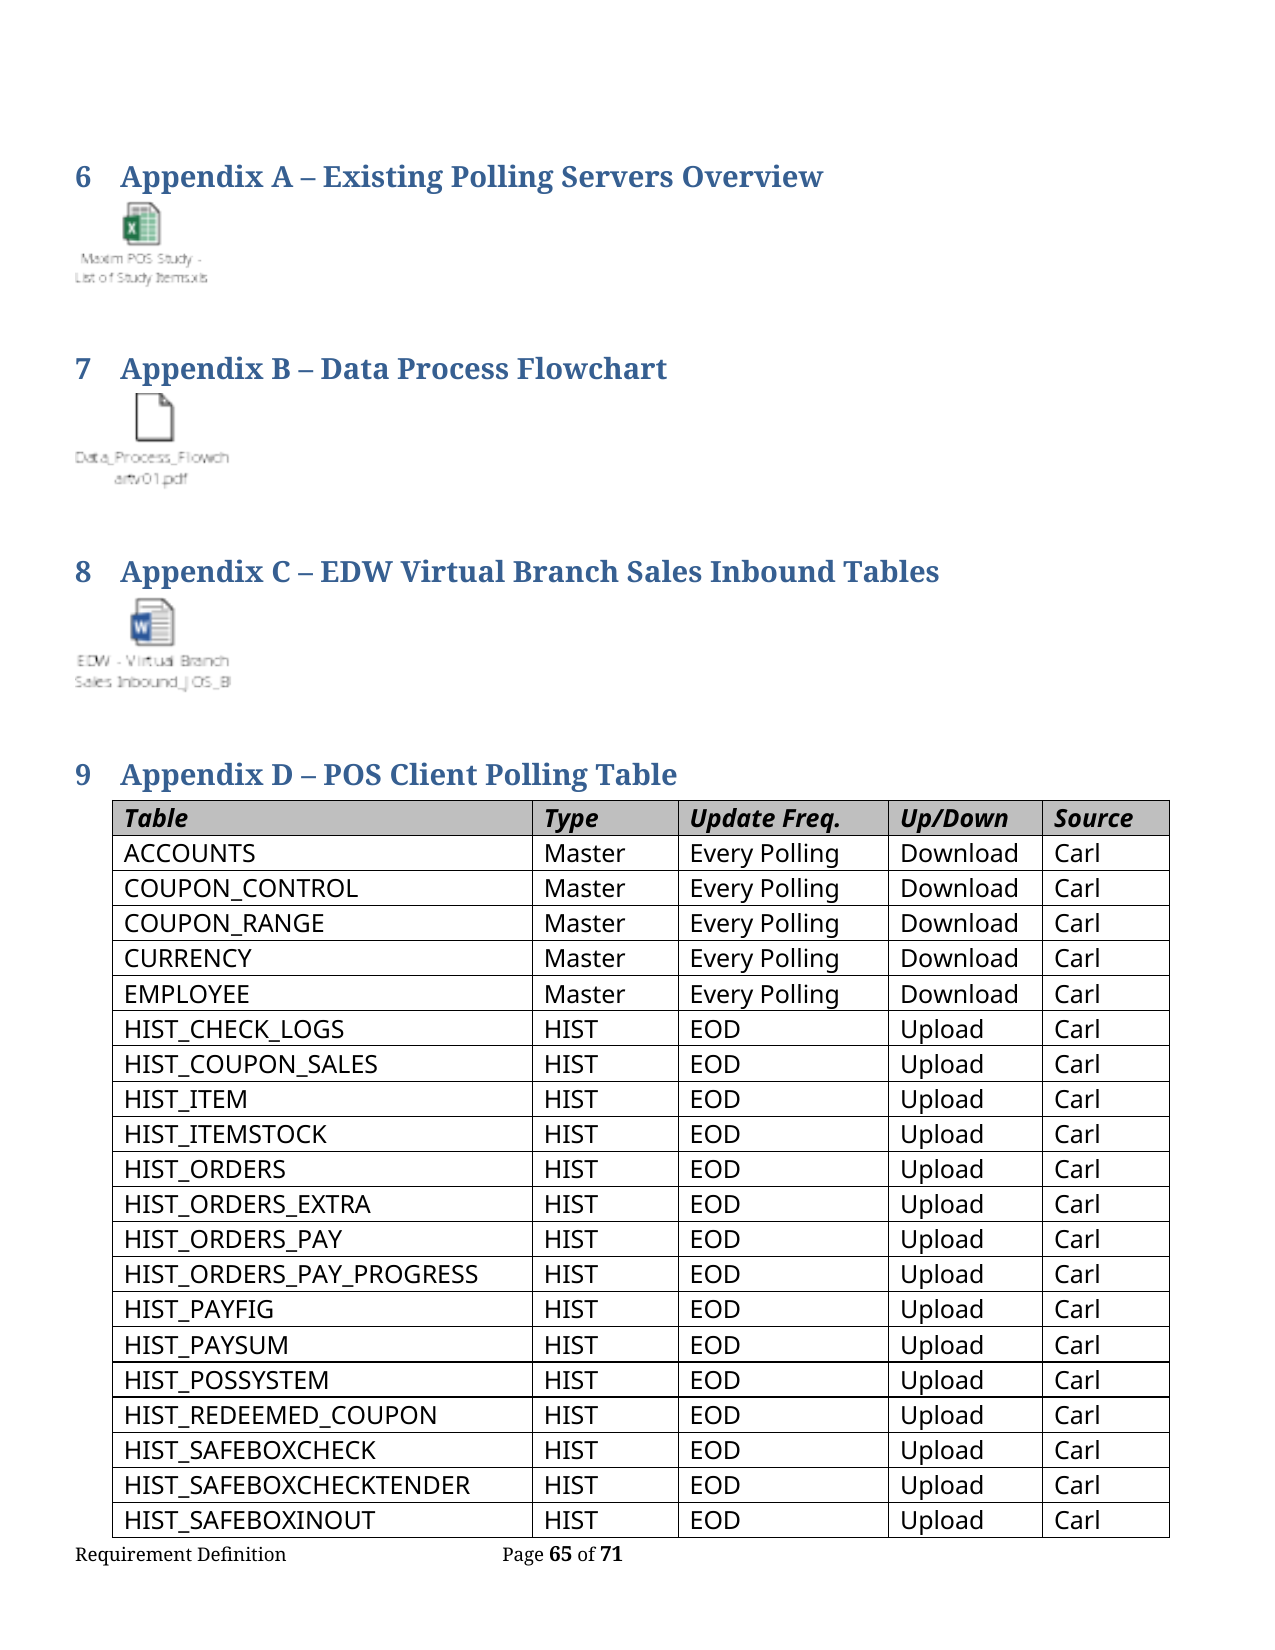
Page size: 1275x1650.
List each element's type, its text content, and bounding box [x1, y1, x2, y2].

table_cell HIST_SAFEBOXCHECK [113, 1433, 532, 1467]
table_cell HIST_ITEM [113, 1082, 532, 1116]
table_cell HIST_COUPON_SALES [113, 1046, 532, 1081]
table_cell HIST_ORDERS_PAY [113, 1222, 532, 1256]
table_cell HIST_ORDERS_PAY_PROGRESS [113, 1257, 532, 1291]
table_cell Master [533, 941, 678, 975]
table_cell HIST_POSSYSTEM [113, 1363, 532, 1396]
table_cell EOD [679, 1433, 888, 1467]
table_cell Every Polling [679, 906, 888, 940]
table_cell Upload [889, 1011, 1042, 1045]
table_cell Carl [1043, 1257, 1169, 1291]
table_cell Carl [1043, 941, 1169, 975]
table_cell Upload [889, 1327, 1042, 1361]
table_cell HIST [533, 1327, 678, 1361]
table_cell Carl [1043, 1117, 1169, 1151]
table_cell HIST [533, 1468, 678, 1502]
table_cell Carl [1043, 1503, 1169, 1537]
table_cell Download [889, 976, 1042, 1010]
table_cell EOD [679, 1117, 888, 1151]
table_cell Carl [1043, 1046, 1169, 1081]
table_cell Download [889, 871, 1042, 905]
table_cell Upload [889, 1468, 1042, 1502]
table_cell HIST_ITEMSTOCK [113, 1117, 532, 1151]
table_cell Upload [889, 1082, 1042, 1116]
table_cell Carl [1043, 906, 1169, 940]
table_cell HIST_PAYSUM [113, 1327, 532, 1361]
table_cell Carl [1043, 1222, 1169, 1256]
table_cell HIST [533, 1503, 678, 1537]
subtitle Appendix A – Existing Polling Servers Overview [75, 156, 1200, 196]
table_cell HIST_ORDERS_EXTRA [113, 1187, 532, 1221]
table_cell Upload [889, 1046, 1042, 1081]
table_cell HIST [533, 1398, 678, 1432]
table_cell EOD [679, 1046, 888, 1081]
table_cell EOD [679, 1011, 888, 1045]
table_cell Every Polling [679, 976, 888, 1010]
table_header Type [533, 801, 678, 835]
subtitle Appendix C – EDW Virtual Branch Sales Inbound Tables [75, 552, 1200, 591]
table_cell Master [533, 871, 678, 905]
table_cell Carl [1043, 1433, 1169, 1467]
table_cell EOD [679, 1292, 888, 1326]
table_cell HIST [533, 1363, 678, 1396]
table_cell HIST [533, 1011, 678, 1045]
table_cell EOD [679, 1468, 888, 1502]
table_cell HIST [533, 1152, 678, 1186]
subtitle Appendix B – Data Process Flowchart [75, 348, 1200, 388]
table_cell Upload [889, 1363, 1042, 1396]
table_cell EOD [679, 1398, 888, 1432]
table_cell HIST_SAFEBOXINOUT [113, 1503, 532, 1537]
table_cell Carl [1043, 1187, 1169, 1221]
table_cell Master [533, 906, 678, 940]
table_header Source [1043, 801, 1169, 835]
table_cell Carl [1043, 1363, 1169, 1396]
table_cell Upload [889, 1117, 1042, 1151]
table_header Update Freq. [679, 801, 888, 835]
table_cell HIST_SAFEBOXCHECKTENDER [113, 1468, 532, 1502]
table_cell EOD [679, 1152, 888, 1186]
table_cell Upload [889, 1503, 1042, 1537]
table_cell Carl [1043, 1082, 1169, 1116]
table_cell Master [533, 836, 678, 870]
table_cell EOD [679, 1257, 888, 1291]
table_cell Carl [1043, 836, 1169, 870]
table_cell HIST [533, 1046, 678, 1081]
table_cell Carl [1043, 1011, 1169, 1045]
table_cell Download [889, 941, 1042, 975]
table_cell EOD [679, 1327, 888, 1361]
table_cell HIST [533, 1117, 678, 1151]
table_cell Carl [1043, 1292, 1169, 1326]
table_cell Upload [889, 1222, 1042, 1256]
table_cell HIST_PAYFIG [113, 1292, 532, 1326]
table_cell HIST [533, 1082, 678, 1116]
table_cell COUPON_RANGE [113, 906, 532, 940]
table_cell EOD [679, 1503, 888, 1537]
table_cell Carl [1043, 871, 1169, 905]
table_cell Every Polling [679, 941, 888, 975]
table_cell Carl [1043, 1152, 1169, 1186]
table_cell CURRENCY [113, 941, 532, 975]
table_cell Upload [889, 1433, 1042, 1467]
table_cell Upload [889, 1257, 1042, 1291]
table_cell HIST [533, 1187, 678, 1221]
table_cell Carl [1043, 1327, 1169, 1361]
table_header Up/Down [889, 801, 1042, 835]
subtitle Appendix D – POS Client Polling Table [75, 754, 1200, 794]
table_cell Carl [1043, 1468, 1169, 1502]
table_cell Upload [889, 1187, 1042, 1221]
table_cell Upload [889, 1152, 1042, 1186]
table_cell EOD [679, 1222, 888, 1256]
table_cell Carl [1043, 976, 1169, 1010]
table_cell EOD [679, 1082, 888, 1116]
table_cell EOD [679, 1363, 888, 1396]
table_cell HIST_CHECK_LOGS [113, 1011, 532, 1045]
table_cell Every Polling [679, 871, 888, 905]
table_cell HIST [533, 1222, 678, 1256]
table_cell HIST [533, 1257, 678, 1291]
table_cell HIST_REDEEMED_COUPON [113, 1398, 532, 1432]
table_cell HIST [533, 1433, 678, 1467]
table_header Table [113, 801, 532, 835]
table_cell Upload [889, 1398, 1042, 1432]
table_cell Download [889, 836, 1042, 870]
table_cell Every Polling [679, 836, 888, 870]
table_cell EMPLOYEE [113, 976, 532, 1010]
table_cell ACCOUNTS [113, 836, 532, 870]
table_cell Carl [1043, 1398, 1169, 1432]
table_cell Download [889, 906, 1042, 940]
table_cell EOD [679, 1187, 888, 1221]
table_cell Upload [889, 1292, 1042, 1326]
table_cell HIST [533, 1292, 678, 1326]
table_cell COUPON_CONTROL [113, 871, 532, 905]
table_cell Master [533, 976, 678, 1010]
table_cell HIST_ORDERS [113, 1152, 532, 1186]
